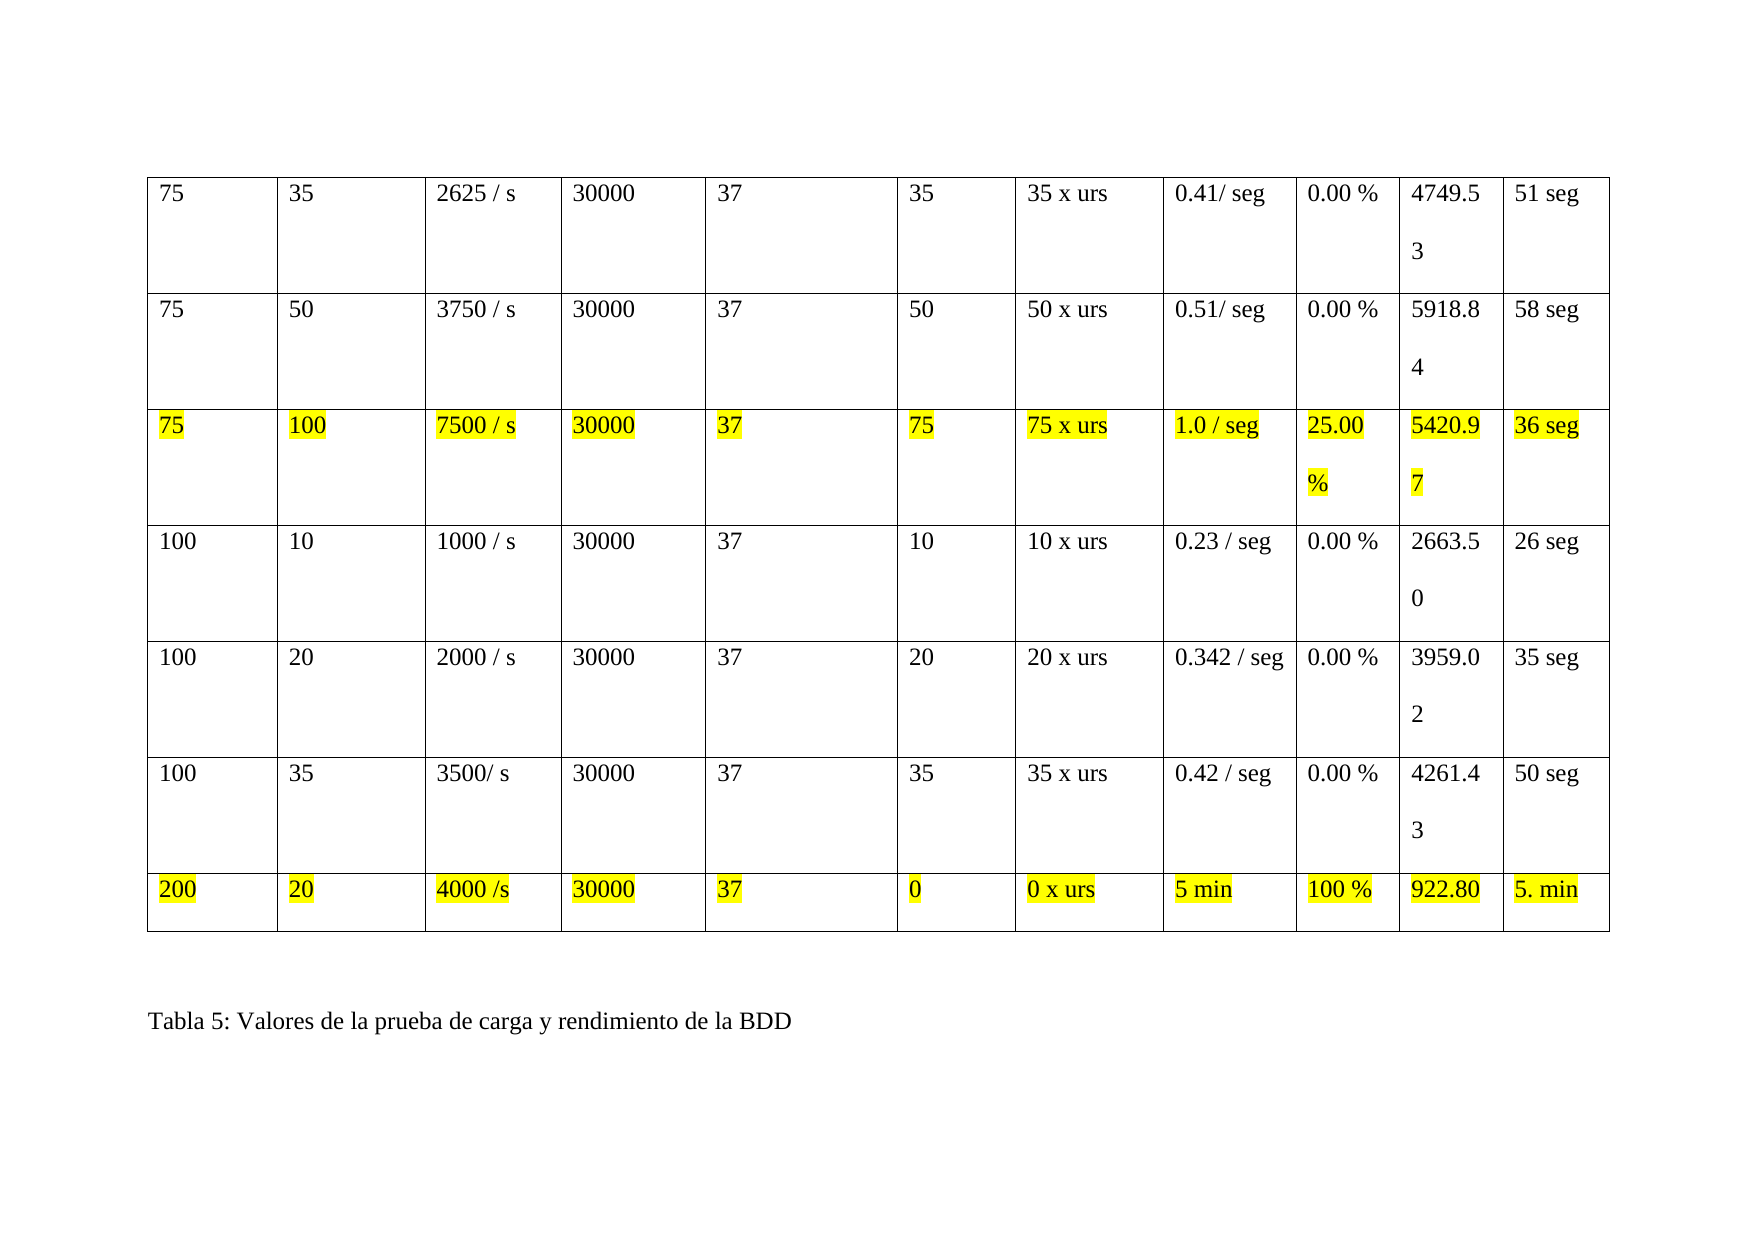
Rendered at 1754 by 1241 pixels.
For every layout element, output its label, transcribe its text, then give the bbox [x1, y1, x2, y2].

table_cell 50 [278, 294, 425, 409]
table_cell 200 [148, 874, 277, 931]
table_cell 0.23 / seg [1164, 526, 1296, 641]
table_cell 5. min [1504, 874, 1609, 931]
table_cell 37 [706, 526, 897, 641]
table_cell 37 [706, 758, 897, 873]
table_cell 0.342 / seg [1164, 642, 1296, 757]
table_cell 25.00 % [1297, 410, 1399, 525]
table_cell 20 x urs [1016, 642, 1163, 757]
table_cell 7500 / s [426, 410, 561, 525]
table_cell 10 [278, 526, 425, 641]
table_cell 37 [706, 874, 897, 931]
table_cell 100 % [1297, 874, 1399, 931]
table_cell 5 min [1164, 874, 1296, 931]
table_cell 30000 [562, 178, 705, 293]
table_cell 0.41/ seg [1164, 178, 1296, 293]
table_cell 2663.50 [1400, 526, 1503, 641]
table_cell 20 [898, 642, 1015, 757]
table_cell 75 [148, 178, 277, 293]
table_cell 922.80 [1400, 874, 1503, 931]
table_cell 58 seg [1504, 294, 1609, 409]
table_cell 35 [898, 758, 1015, 873]
table_cell 30000 [562, 526, 705, 641]
table_cell 50 [898, 294, 1015, 409]
table_cell 75 x urs [1016, 410, 1163, 525]
table_cell 50 x urs [1016, 294, 1163, 409]
table_cell 100 [148, 758, 277, 873]
table_cell 75 [148, 294, 277, 409]
table_cell 0.00 % [1297, 526, 1399, 641]
table_cell 4749.53 [1400, 178, 1503, 293]
table_cell 37 [706, 642, 897, 757]
table_cell 5420.97 [1400, 410, 1503, 525]
table_cell 75 [148, 410, 277, 525]
table_cell 35 x urs [1016, 758, 1163, 873]
table_cell 37 [706, 410, 897, 525]
table_cell 5918.84 [1400, 294, 1503, 409]
table_cell 30000 [562, 410, 705, 525]
table_cell 100 [278, 410, 425, 525]
table_cell 0.51/ seg [1164, 294, 1296, 409]
table_cell 35 [278, 758, 425, 873]
table_cell 35 [278, 178, 425, 293]
table_cell 3959.02 [1400, 642, 1503, 757]
table_cell 75 [898, 410, 1015, 525]
table_cell 0.00 % [1297, 758, 1399, 873]
table_cell 30000 [562, 642, 705, 757]
table_cell 50 seg [1504, 758, 1609, 873]
table_cell 1000 / s [426, 526, 561, 641]
table_cell 51 seg [1504, 178, 1609, 293]
table_cell 26 seg [1504, 526, 1609, 641]
table_cell 37 [706, 294, 897, 409]
table_cell 0.42 / seg [1164, 758, 1296, 873]
table_cell 100 [148, 526, 277, 641]
table_cell 0.00 % [1297, 642, 1399, 757]
table_cell 1.0 / seg [1164, 410, 1296, 525]
table_cell 37 [706, 178, 897, 293]
table_cell 20 [278, 874, 425, 931]
table_cell 30000 [562, 758, 705, 873]
table_cell 3750 / s [426, 294, 561, 409]
table_cell 0 x urs [1016, 874, 1163, 931]
table_cell 2000 / s [426, 642, 561, 757]
table_cell 100 [148, 642, 277, 757]
table_cell 10 [898, 526, 1015, 641]
table_cell 20 [278, 642, 425, 757]
table_cell 4261.43 [1400, 758, 1503, 873]
table_cell 30000 [562, 294, 705, 409]
table_cell 3500/ s [426, 758, 561, 873]
table_cell 4000 /s [426, 874, 561, 931]
table_cell 35 x urs [1016, 178, 1163, 293]
table_cell 0 [898, 874, 1015, 931]
table_cell 0.00 % [1297, 294, 1399, 409]
table_cell 0.00 % [1297, 178, 1399, 293]
table_cell 10 x urs [1016, 526, 1163, 641]
table_cell 2625 / s [426, 178, 561, 293]
table_cell 36 seg [1504, 410, 1609, 525]
table_cell 30000 [562, 874, 705, 931]
table_cell 35 seg [1504, 642, 1609, 757]
table_cell 35 [898, 178, 1015, 293]
